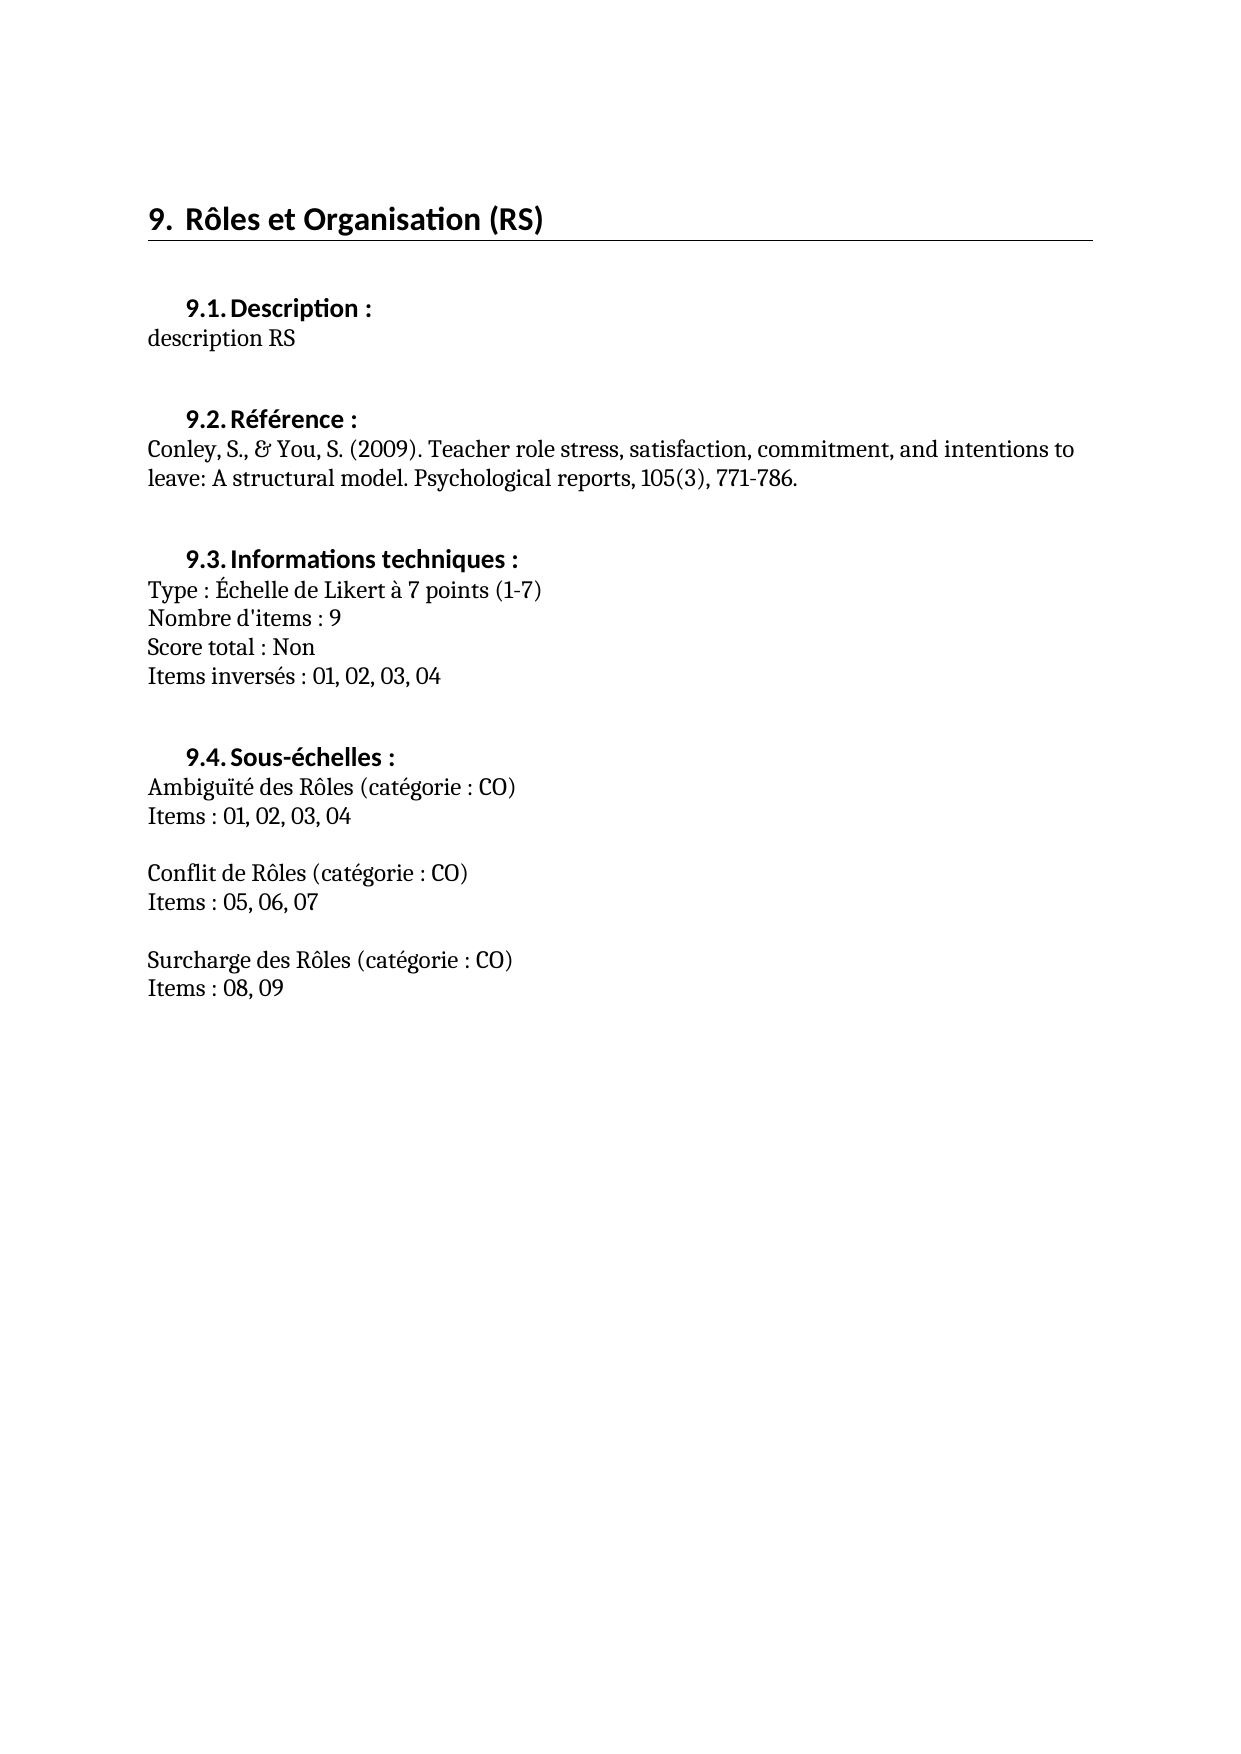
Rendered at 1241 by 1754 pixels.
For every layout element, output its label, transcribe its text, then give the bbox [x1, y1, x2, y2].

subtitle Référence : [185, 402, 1093, 435]
text Surcharge des Rôles (catégorie : CO) [148, 946, 1093, 974]
subtitle Informations techniques : [185, 542, 1093, 576]
text Score total : Non [148, 633, 1093, 662]
text Nombre d'items : 9 [148, 604, 1093, 633]
text Items : 08, 09 [148, 974, 1093, 1003]
subtitle Description : [185, 291, 1093, 324]
text Items inversés : 01, 02, 03, 04 [148, 662, 1093, 691]
text Items : 01, 02, 03, 04 [148, 802, 1093, 831]
text Ambiguïté des Rôles (catégorie : CO) [148, 773, 1093, 802]
text Conley, S., & You, S. (2009). Teacher role stress, satisfaction, commitment, and intentions to leave: A structural model. Psychological reports, 105(3), 771-786. [148, 435, 1093, 493]
text Conflit de Rôles (catégorie : CO) [148, 859, 1093, 888]
subtitle Rôles et Organisation (RS) [148, 198, 1093, 240]
text description RS [148, 324, 1093, 353]
text Items : 05, 06, 07 [148, 888, 1093, 917]
subtitle Sous-échelles : [185, 740, 1093, 773]
text Type : Échelle de Likert à 7 points (1-7) [148, 576, 1093, 604]
